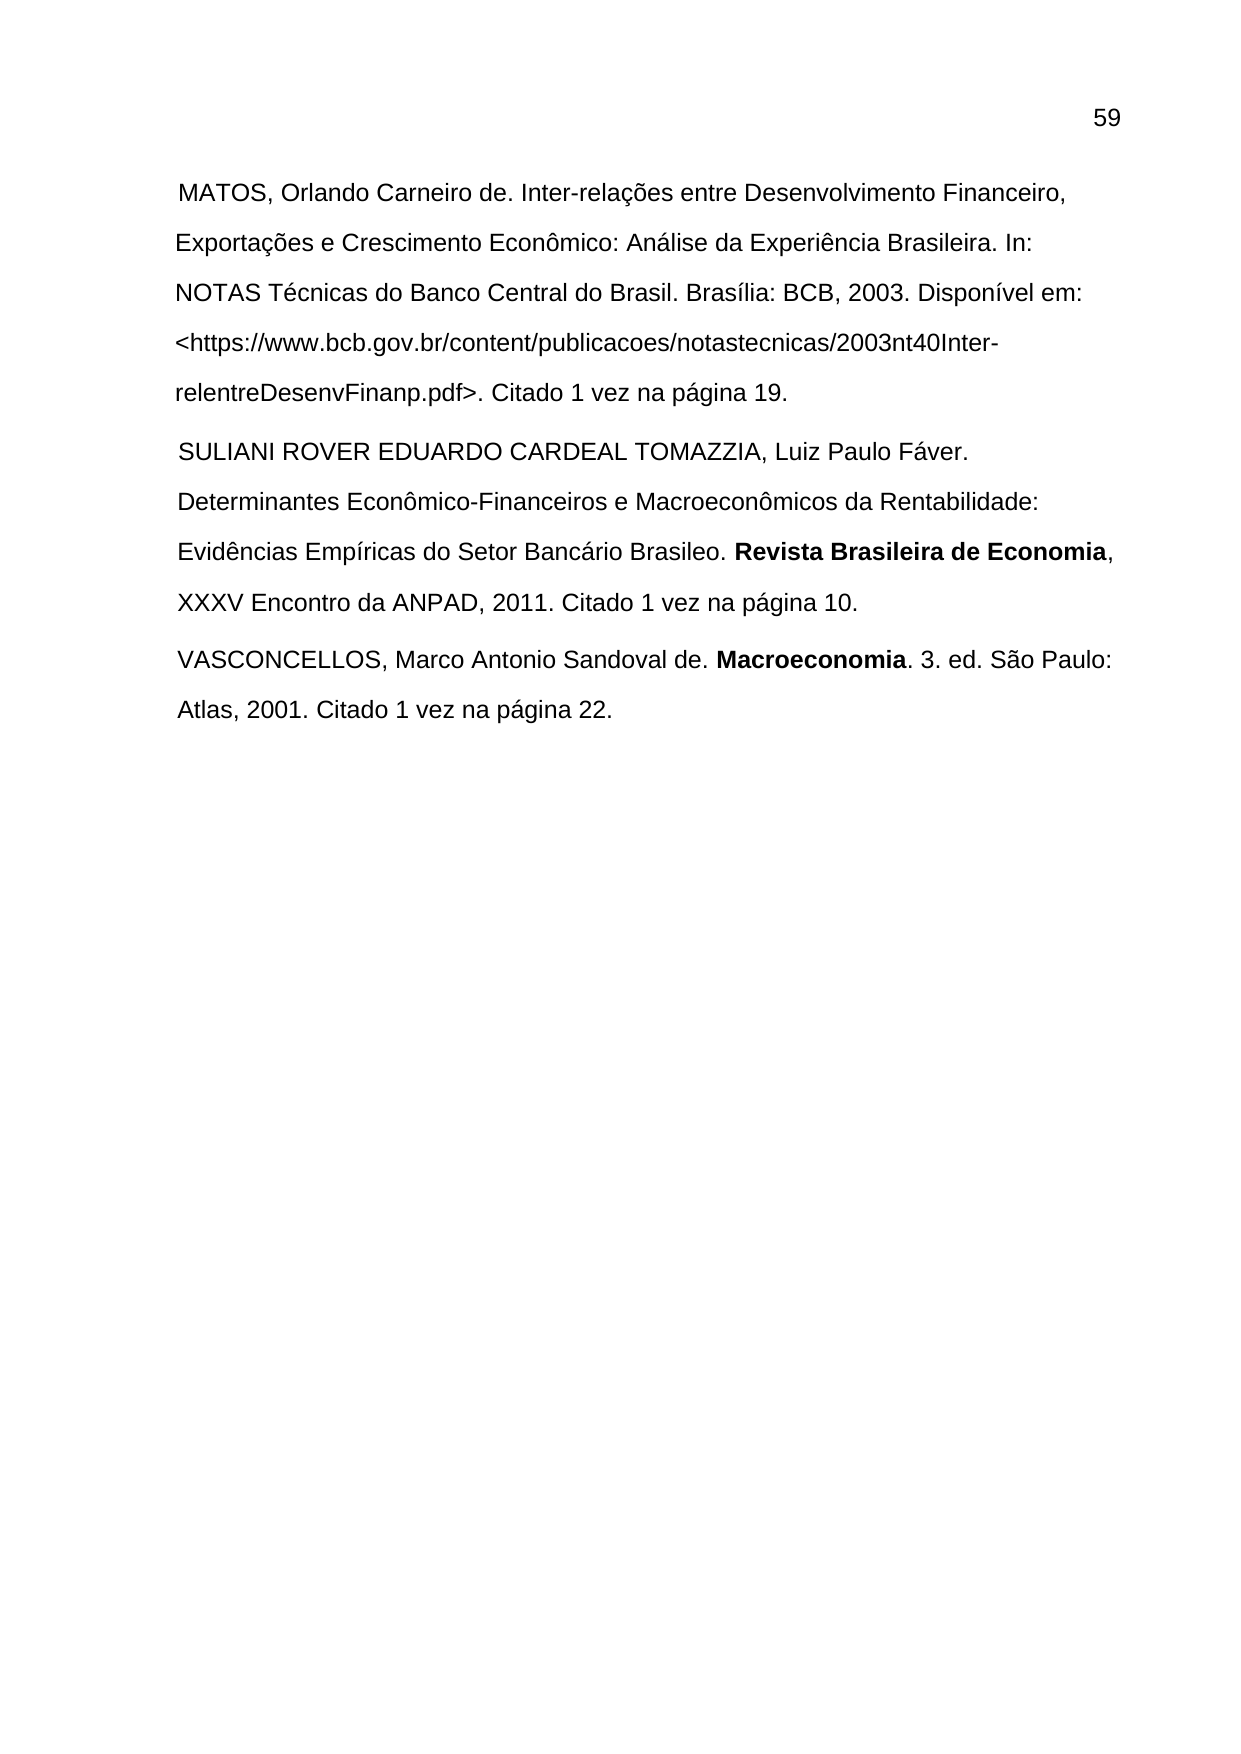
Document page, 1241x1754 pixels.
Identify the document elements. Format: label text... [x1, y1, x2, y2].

text SULIANI ROVER EDUARDO CARDEAL TOMAZZIA, Luiz Paulo Fáver. Determinantes Econômico-Financeiros e Macroeconômicos da Rentabilidade: Evidências Empíricas do Setor Bancário Brasileo. Revista Brasileira de Economia, XXXV Encontro da ANPAD, 2011. Citado 1 vez na página 10. [177, 437, 1121, 616]
text 59 [150, 103, 1121, 132]
text MATOS, Orlando Carneiro de. Inter-relações entre Desenvolvimento Financeiro, Exportações e Crescimento Econômico: Análise da Experiência Brasileira. In: NOTAS Técnicas do Banco Central do Brasil. Brasília: BCB, 2003. Disponível em: <https://www.bcb.gov.br/content/publicacoes/notastecnicas/2003nt40Inter-relentreDesenvFinanp.pdf>. Citado 1 vez na página 19. [175, 178, 1121, 407]
text Atlas, 2001. Citado 1 vez na página 22. [177, 695, 1121, 724]
text VASCONCELLOS, Marco Antonio Sandoval de. Macroeconomia. 3. ed. São Paulo: [177, 645, 1121, 674]
